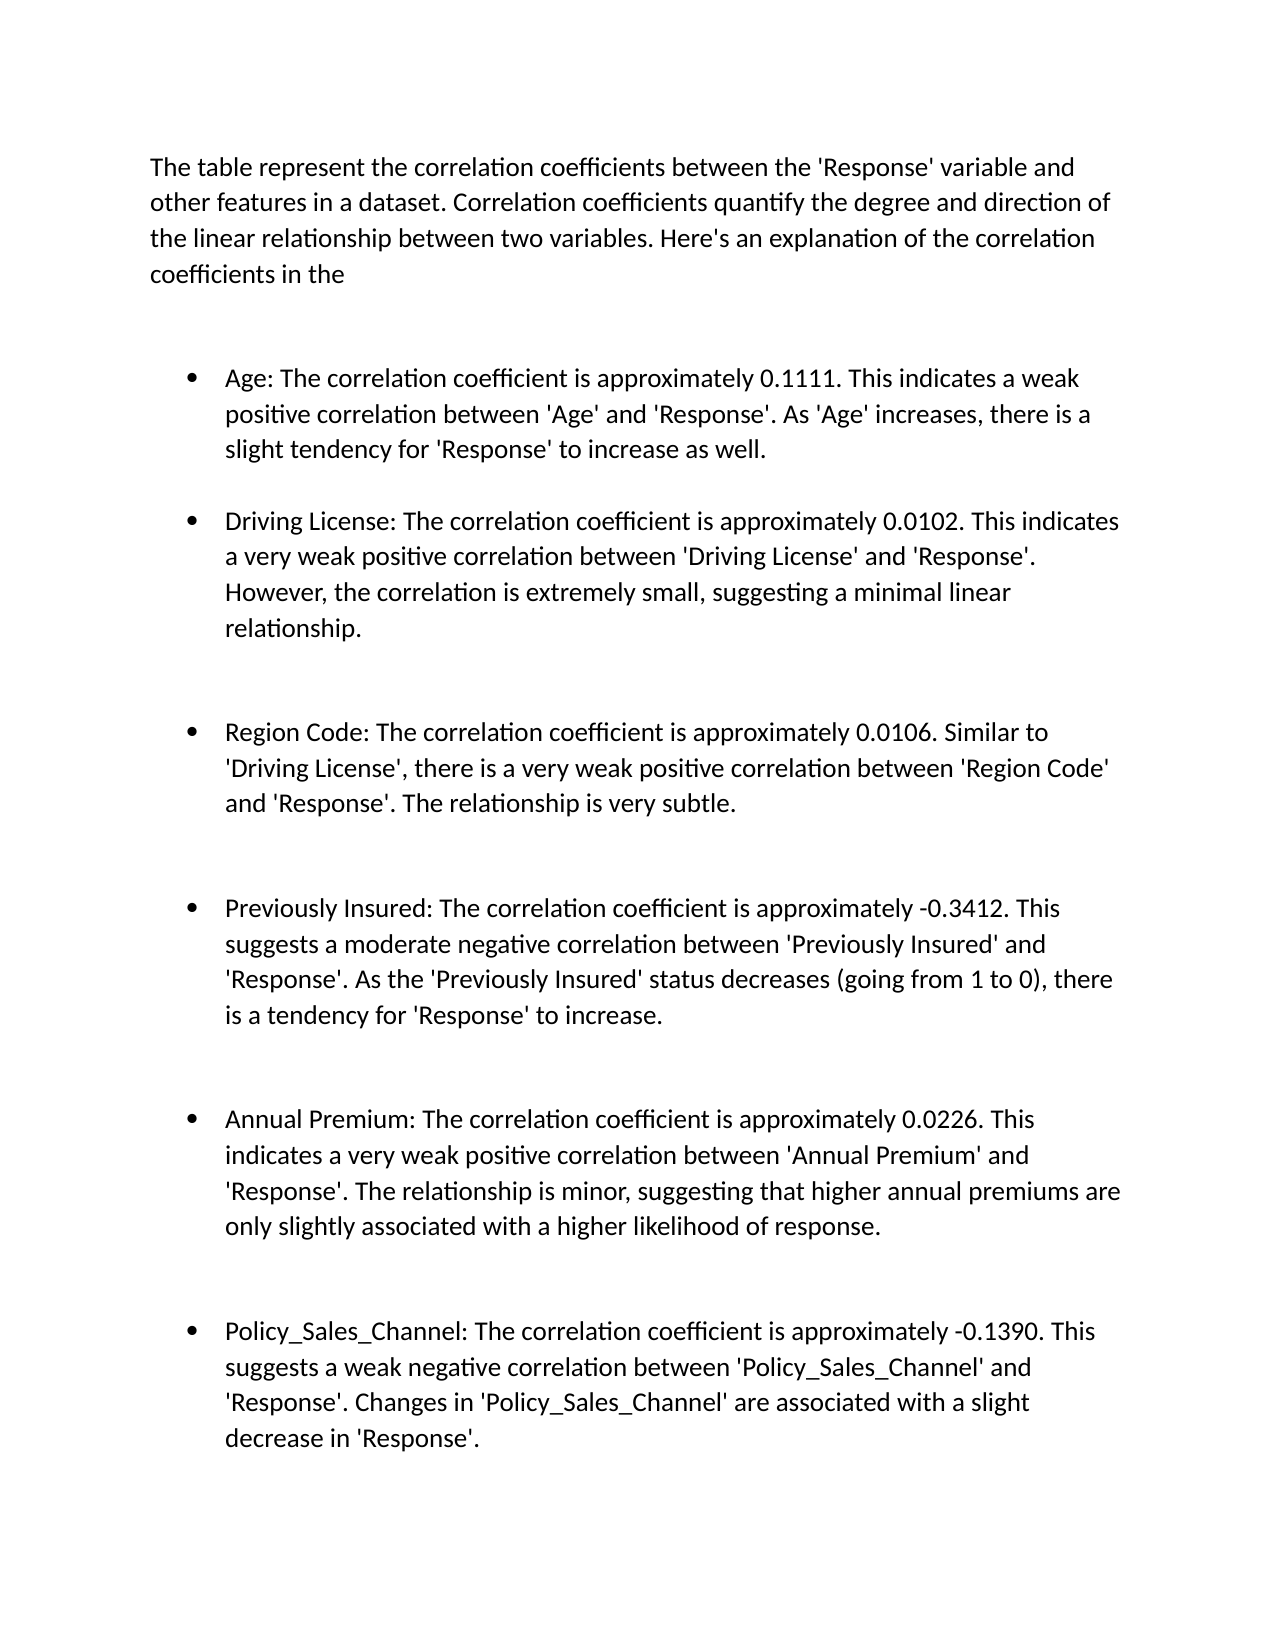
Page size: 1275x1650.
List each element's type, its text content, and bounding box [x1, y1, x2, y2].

list Annual Premium: The correlation coefficient is approximately 0.0226. This indicates a very weak positive correlation between 'Annual Premium' and 'Response'. The relationship is minor, suggesting that higher annual premiums are only slightly associated with a higher likelihood of response. [187, 1103, 1125, 1243]
list Policy_Sales_Channel: The correlation coefficient is approximately -0.1390. This suggests a weak negative correlation between 'Policy_Sales_Channel' and 'Response'. Changes in 'Policy_Sales_Channel' are associated with a slight decrease in 'Response'. [187, 1314, 1125, 1454]
list Region Code: The correlation coefficient is approximately 0.0106. Similar to 'Driving License', there is a very weak positive correlation between 'Region Code' and 'Response'. The relationship is very subtle. [187, 715, 1125, 820]
list Previously Insured: The correlation coefficient is approximately -0.3412. This suggests a moderate negative correlation between 'Previously Insured' and 'Response'. As the 'Previously Insured' status decreases (going from 1 to 0), there is a tendency for 'Response' to increase. [187, 891, 1125, 1031]
list Driving License: The correlation coefficient is approximately 0.0102. This indicates a very weak positive correlation between 'Driving License' and 'Response'. However, the correlation is extremely small, suggesting a minimal linear relationship. [187, 504, 1125, 644]
list Age: The correlation coefficient is approximately 0.1111. This indicates a weak positive correlation between 'Age' and 'Response'. As 'Age' increases, there is a slight tendency for 'Response' to increase as well. [187, 361, 1125, 466]
text The table represent the correlation coefficients between the 'Response' variable and other features in a dataset. Correlation coefficients quantify the degree and direction of the linear relationship between two variables. Here's an explanation of the correlation coefficients in the [150, 150, 1125, 290]
